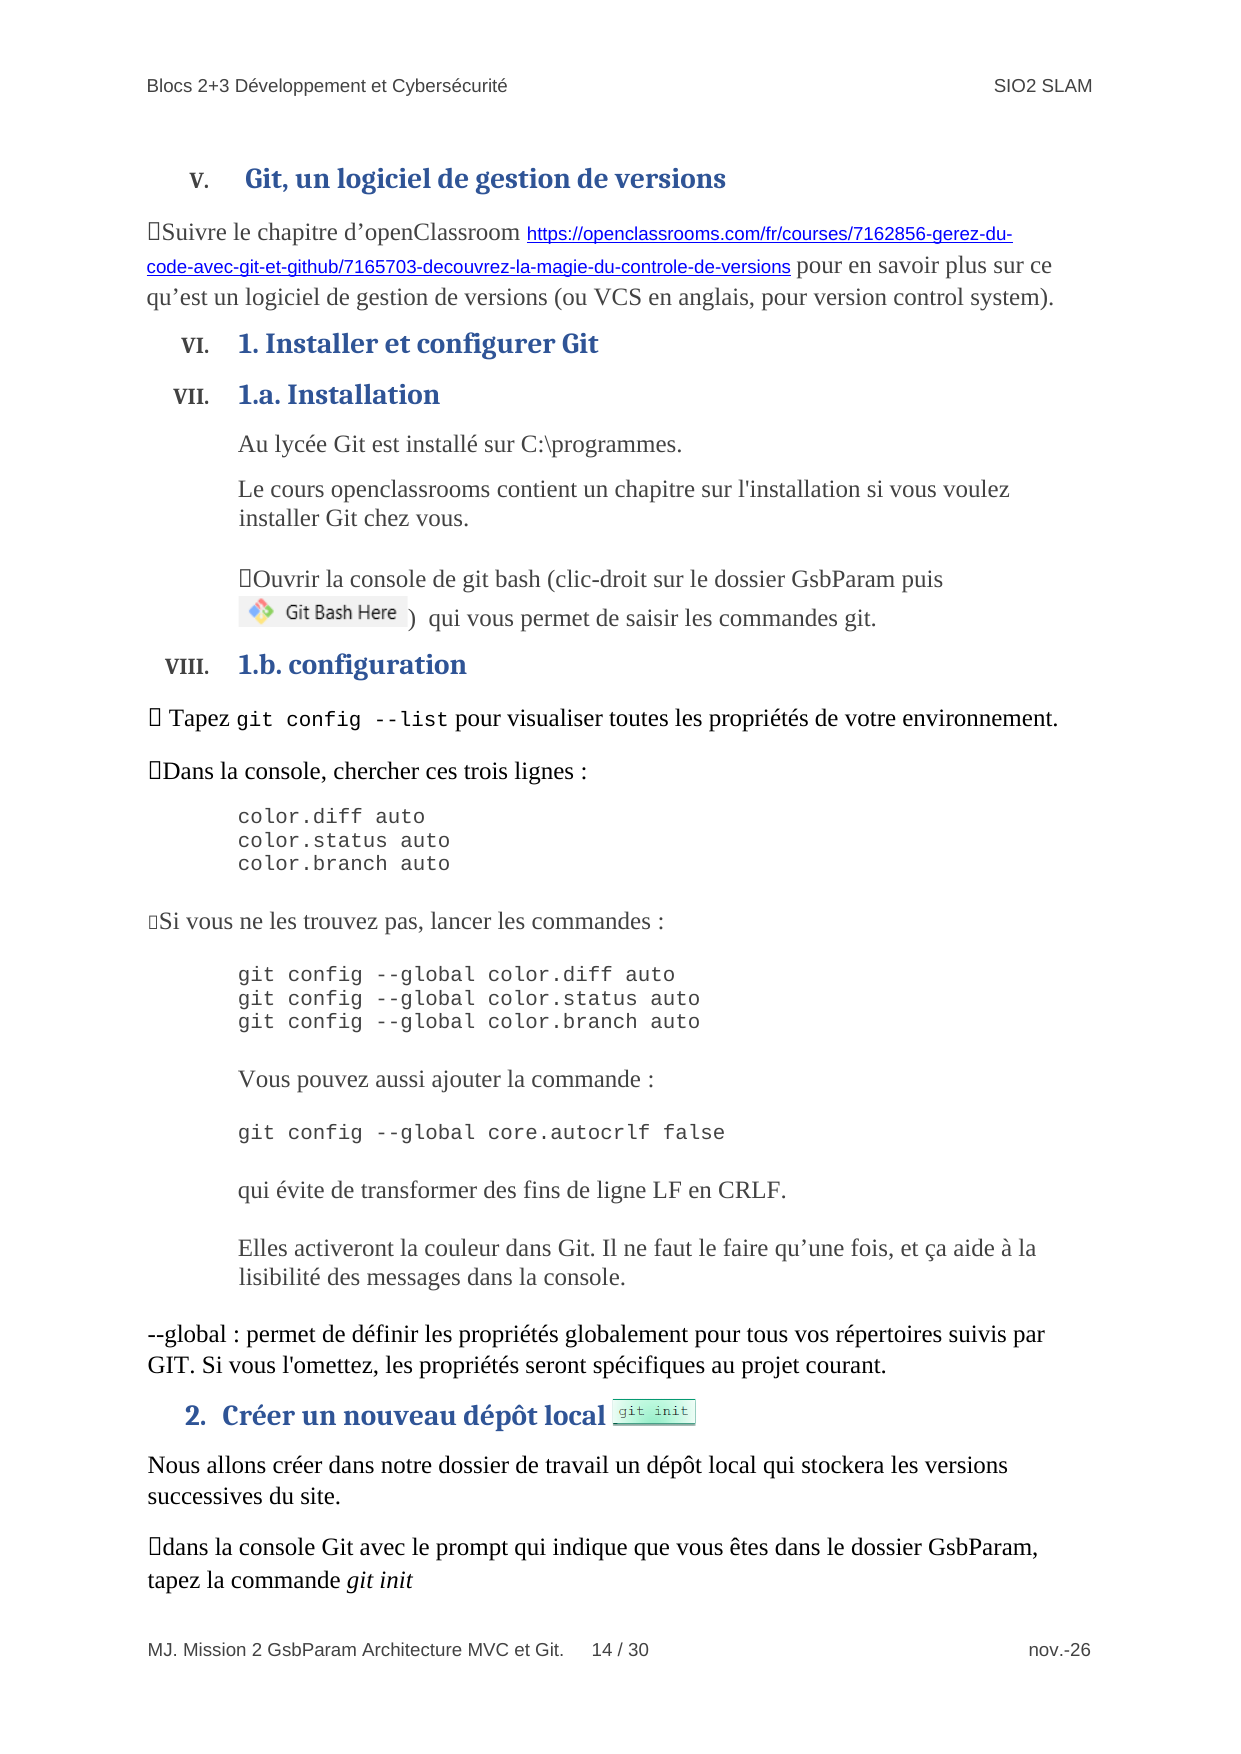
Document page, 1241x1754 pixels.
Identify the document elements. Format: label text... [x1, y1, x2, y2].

text Si vous ne les trouvez pas, lancer les commandes : [147, 906, 1057, 935]
text Elles activeront la couleur dans Git. Il ne faut le faire qu’une fois, et ça aide à la lisibilité des messages dans la console. [238, 1233, 1057, 1290]
text git config --global color.branch auto [238, 1011, 1057, 1035]
text color.status auto [238, 830, 1057, 853]
text qui évite de transformer des fins de ligne LF en CRLF. [238, 1175, 1057, 1204]
text git config --global color.diff auto [238, 964, 1057, 988]
text  Tapez git config --list pour visualiser toutes les propriétés de votre environnement. [147, 699, 1092, 733]
picture [612, 1398, 696, 1426]
text Ouvrir la console de git bash (clic-droit sur le dossier GsbParam puis ) qui vous permet de saisir les commandes git. [238, 561, 1057, 632]
text git config --global color.status auto [238, 988, 1057, 1011]
text Le cours openclassrooms contient un chapitre sur l'installation si vous voulez installer Git chez vous. [238, 474, 1057, 532]
text color.diff auto [238, 806, 1057, 830]
text color.branch auto [238, 853, 1057, 877]
text Suivre le chapitre d’openClassroom https://openclassrooms.com/fr/courses/7162856-gerez-du-code-avec-git-et-github/7165703-decouvrez-la-magie-du-controle-de-versions pour en savoir plus sur ce qu’est un logiciel de gestion de versions (ou VCS en anglais, pour version control system). [146, 213, 1057, 311]
text dans la console Git avec le prompt qui indique que vous êtes dans le dossier GsbParam, tapez la commande git init [147, 1529, 1092, 1594]
text --global : permet de définir les propriétés globalement pour tous vos répertoires suivis par GIT. Si vous l'omettez, les propriétés seront spécifiques au projet courant. [147, 1319, 1092, 1379]
list 1.b. configuration [209, 648, 1057, 682]
picture [238, 596, 408, 627]
text git config --global core.autocrlf false [238, 1122, 1057, 1146]
list Créer un nouveau dépôt local [185, 1398, 1092, 1433]
text Dans la console, chercher ces trois lignes : [147, 753, 1092, 787]
text Nous allons créer dans notre dossier de travail un dépôt local qui stockera les versions successives du site. [147, 1450, 1092, 1510]
list 1. Installer et configurer Git [209, 327, 1057, 361]
list Git, un logiciel de gestion de versions [209, 162, 1057, 196]
text Vous pouvez aussi ajouter la commande : [238, 1064, 1057, 1093]
list 1.a. Installation [209, 378, 1057, 412]
text Au lycée Git est installé sur C:\programmes. [238, 429, 1057, 458]
